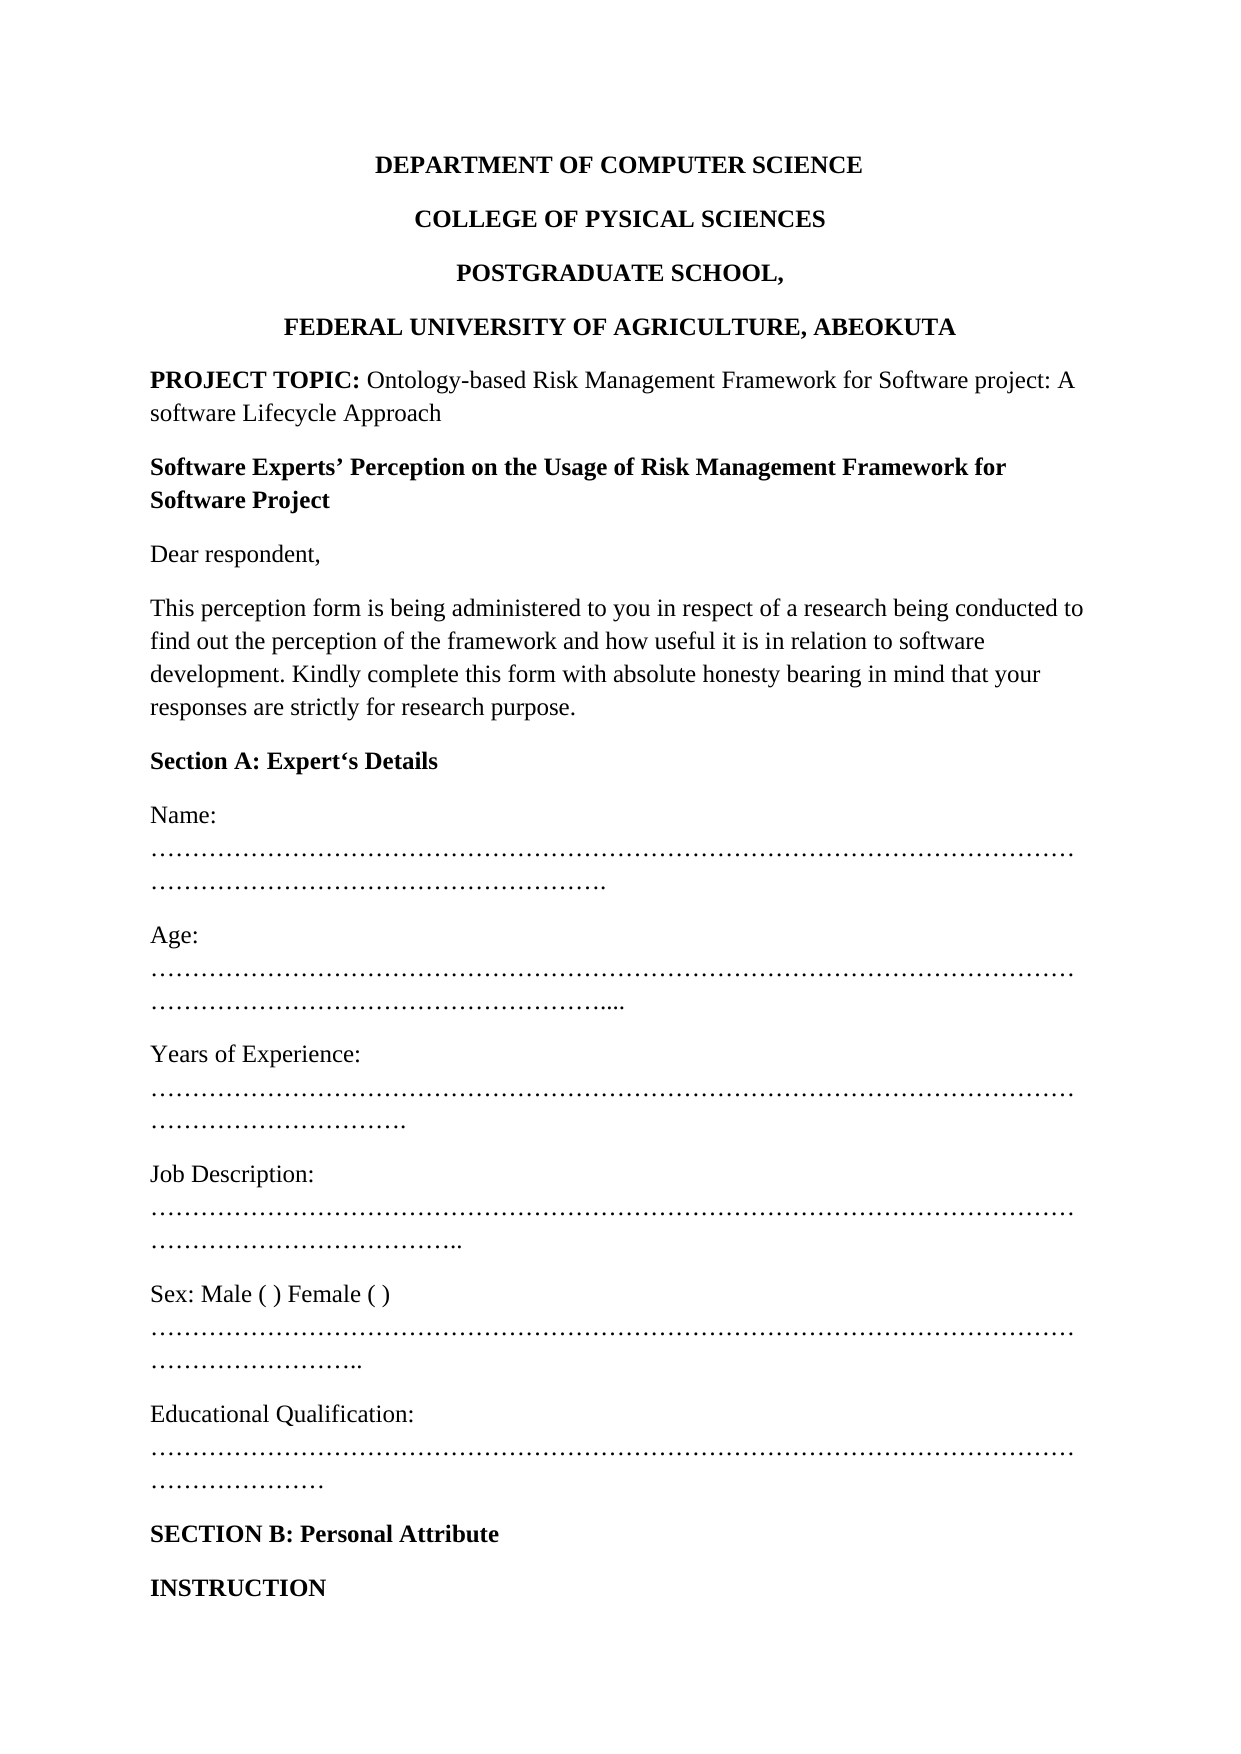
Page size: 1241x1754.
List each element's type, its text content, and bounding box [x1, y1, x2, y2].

text FEDERAL UNIVERSITY OF AGRICULTURE, ABEOKUTA [150, 312, 1090, 340]
text DEPARTMENT OF COMPUTER SCIENCE [300, 150, 1090, 179]
text POSTGRADUATE SCHOOL, [150, 258, 1090, 286]
text Years of Experience:……………………………………………………………………………………………………………………………. [150, 1039, 1090, 1134]
text Name:…………………………………………………………………………………………………………………………………………………. [150, 800, 1090, 894]
text COLLEGE OF PYSICAL SCIENCES [150, 204, 1090, 233]
text INSTRUCTION [150, 1573, 1090, 1602]
text Job Description:………………………………………………………………………………………………………………………………….. [150, 1159, 1090, 1254]
text Age:………………………………………………………………………………………………………………………………………………….... [150, 920, 1090, 1014]
text SECTION B: Personal Attribute [150, 1519, 1090, 1548]
text Software Experts’ Perception on the Usage of Risk Management Framework for Software Project [150, 452, 1090, 514]
text Dear respondent, [150, 539, 1090, 568]
text Section A: Expert‘s Details [150, 746, 1090, 775]
text Sex: Male ( ) Female ( )……………………………………………………………………………………………………………………….. [150, 1279, 1090, 1374]
text Educational Qualification:…………………………………………………………………………………………………………………… [150, 1399, 1090, 1494]
text This perception form is being administered to you in respect of a research being conducted to find out the perception of the framework and how useful it is in relation to software development. Kindly complete this form with absolute honesty bearing in mind that your responses are strictly for research purpose. [150, 593, 1090, 721]
text PROJECT TOPIC: Ontology-based Risk Management Framework for Software project: A software Lifecycle Approach [150, 365, 1090, 427]
